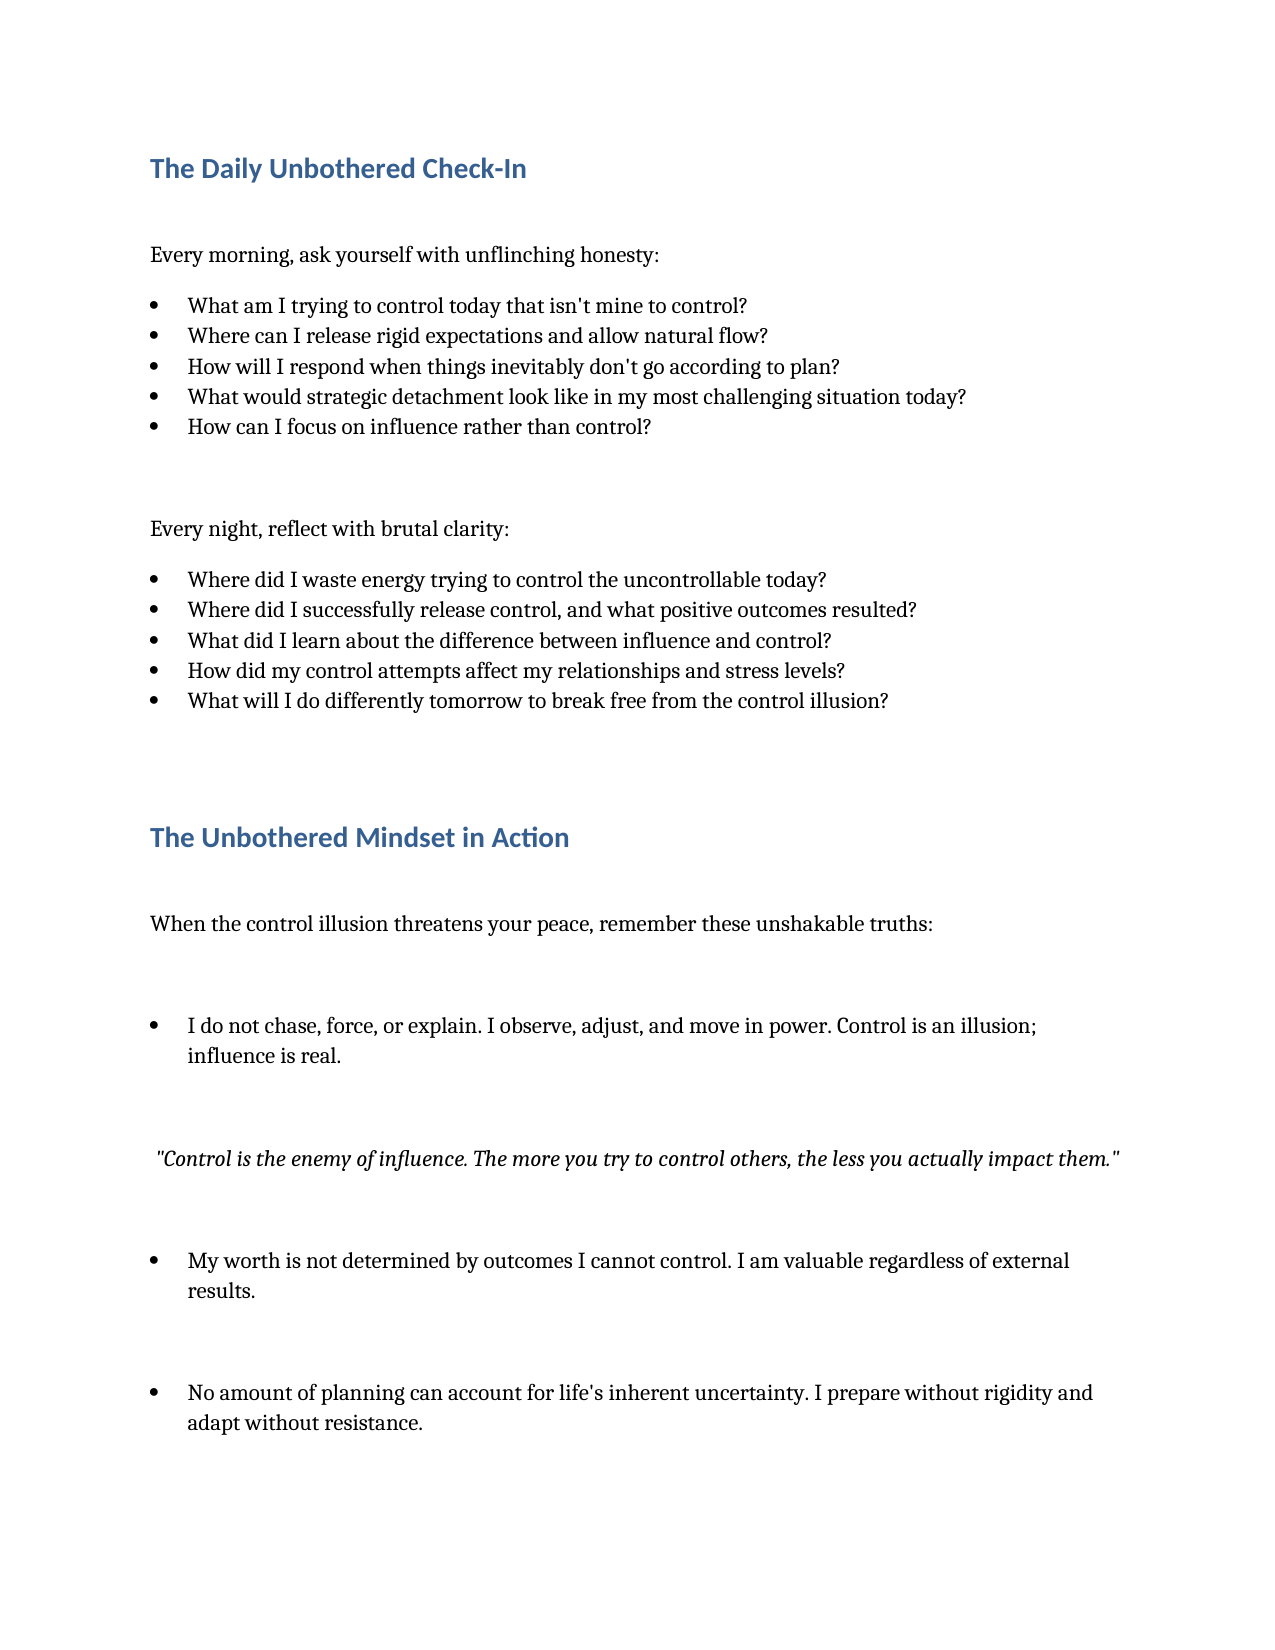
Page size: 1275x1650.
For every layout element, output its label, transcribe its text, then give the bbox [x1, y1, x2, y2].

text Every night, reflect with brutal clarity: [150, 516, 1125, 542]
list I do not chase, force, or explain. I observe, adjust, and move in power. Control is an illusion; influence is real. [150, 1013, 1125, 1070]
list What will I do differently tomorrow to break free from the control illusion? [150, 688, 1125, 714]
text Every morning, ask yourself with unflinching honesty: [150, 242, 1125, 268]
list What did I learn about the difference between influence and control? [150, 627, 1125, 654]
subtitle The Daily Unbothered Check-In [150, 150, 1125, 186]
list Where did I successfully release control, and what positive outcomes resulted? [150, 597, 1125, 623]
list What am I trying to control today that isn't mine to control? [150, 293, 1125, 319]
list How will I respond when things inevitably don't go according to plan? [150, 353, 1125, 380]
text When the control illusion threatens your peace, remember these unshakable truths: [150, 911, 1125, 937]
subtitle The Unbothered Mindset in Action [150, 819, 1125, 855]
list Where can I release rigid expectations and allow natural flow? [150, 323, 1125, 349]
list No amount of planning can account for life's inherent uncertainty. I prepare without rigidity and adapt without resistance. [150, 1380, 1125, 1436]
list What would strategic detachment look like in my most challenging situation today? [150, 384, 1125, 410]
list My worth is not determined by outcomes I cannot control. I am valuable regardless of external results. [150, 1247, 1125, 1304]
list Where did I waste energy trying to control the uncontrollable today? [150, 567, 1125, 593]
list How did my control attempts affect my relationships and stress levels? [150, 658, 1125, 684]
text "Control is the enemy of influence. The more you try to control others, the less you actually impact them." [150, 1145, 1125, 1172]
list How can I focus on influence rather than control? [150, 414, 1125, 440]
